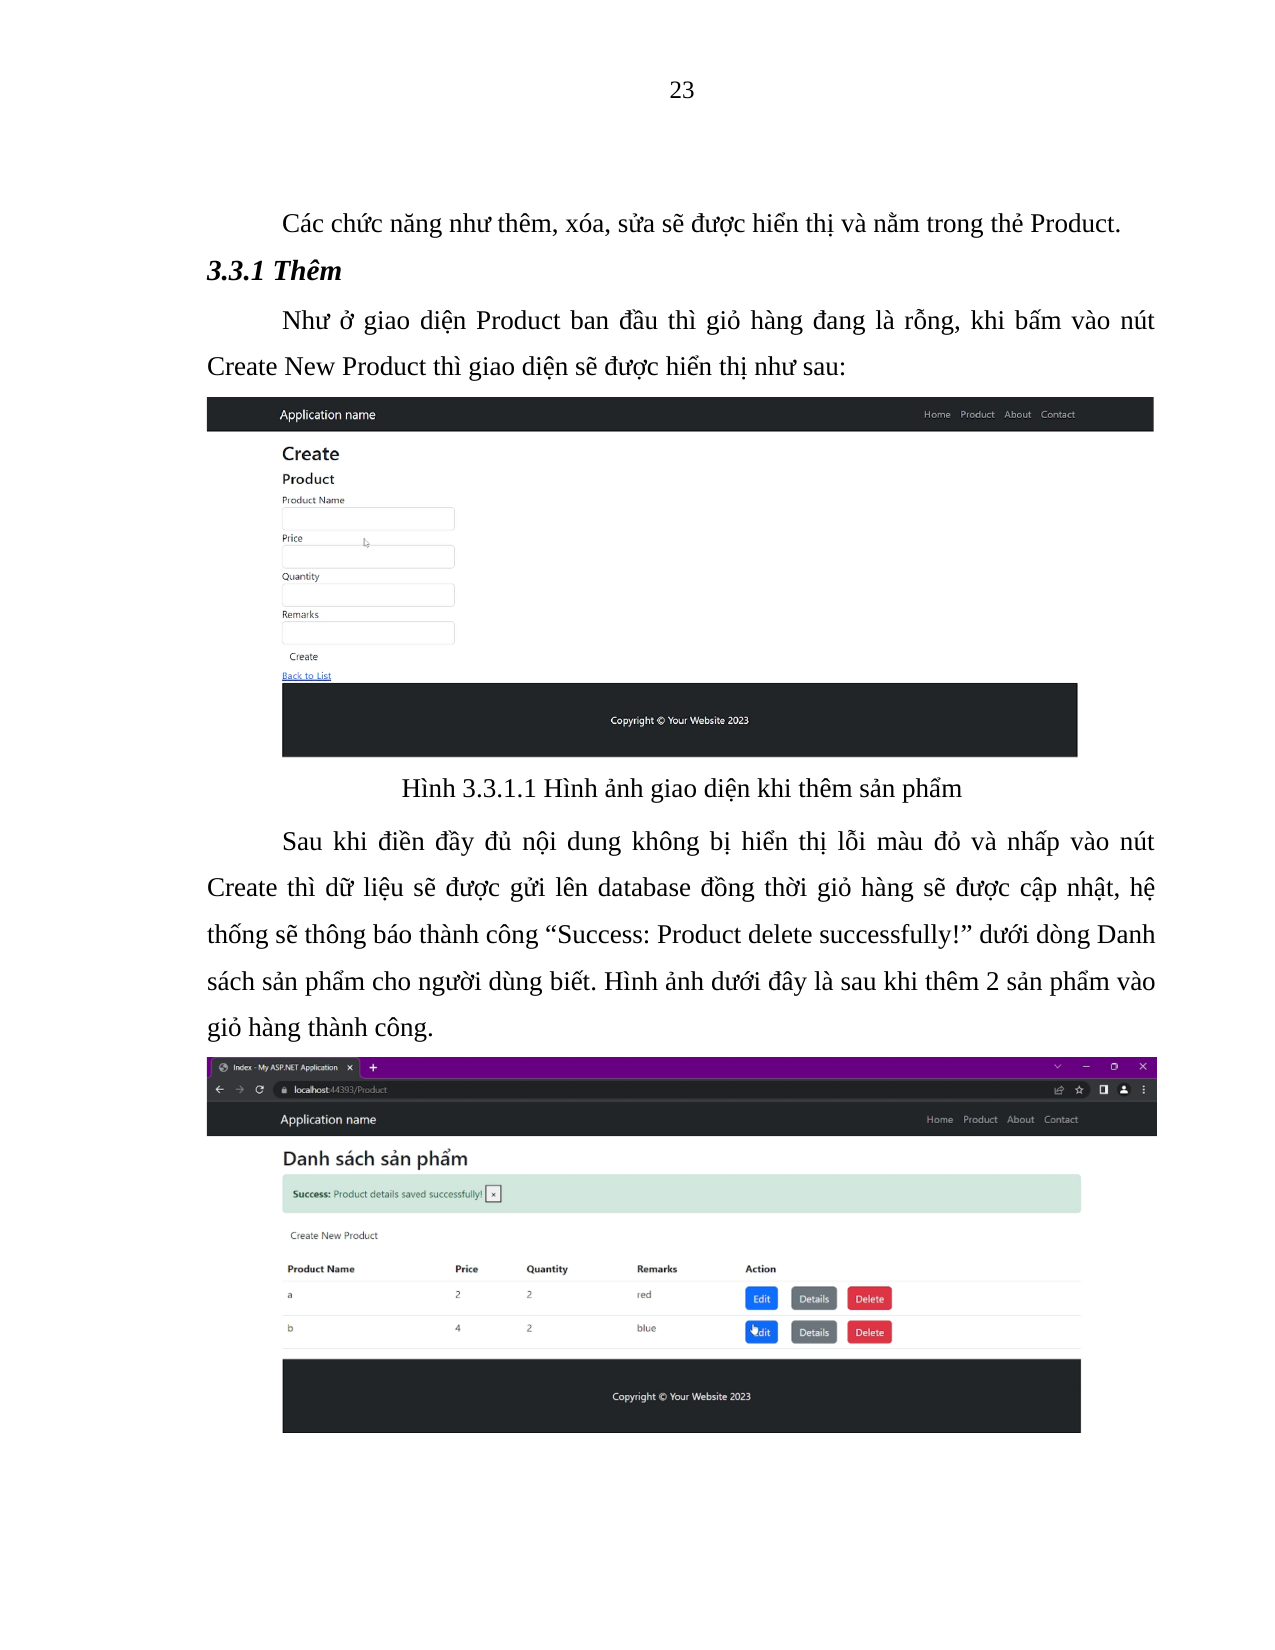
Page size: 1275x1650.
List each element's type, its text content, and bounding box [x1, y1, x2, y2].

text Hình 3.3.1.1 Hình ảnh giao diện khi thêm sản phẩm [207, 773, 1157, 804]
text Các chức năng như thêm, xóa, sửa sẽ được hiển thị và nằm trong thẻ Product. [207, 207, 1157, 238]
text 3.3.1 Thêm [207, 253, 1157, 287]
picture [206, 397, 1154, 758]
text Như ở giao diện Product ban đầu thì giỏ hàng đang là rỗng, khi bấm vào nút Create New Product thì giao diện sẽ được hiển thị như sau: [207, 304, 1157, 382]
picture [206, 1057, 1157, 1433]
text Sau khi điền đầy đủ nội dung không bị hiển thị lỗi màu đỏ và nhấp vào nút Create thì dữ liệu sẽ được gửi lên database đồng thời giỏ hàng sẽ được cập nhật, hệ thống sẽ thông báo thành công “Success: Product delete successfully!” dưới dòng Danh sách sản phẩm cho người dùng biết. Hình ảnh dưới đây là sau khi thêm 2 sản phẩm vào giỏ hàng thành công. [207, 824, 1157, 1042]
